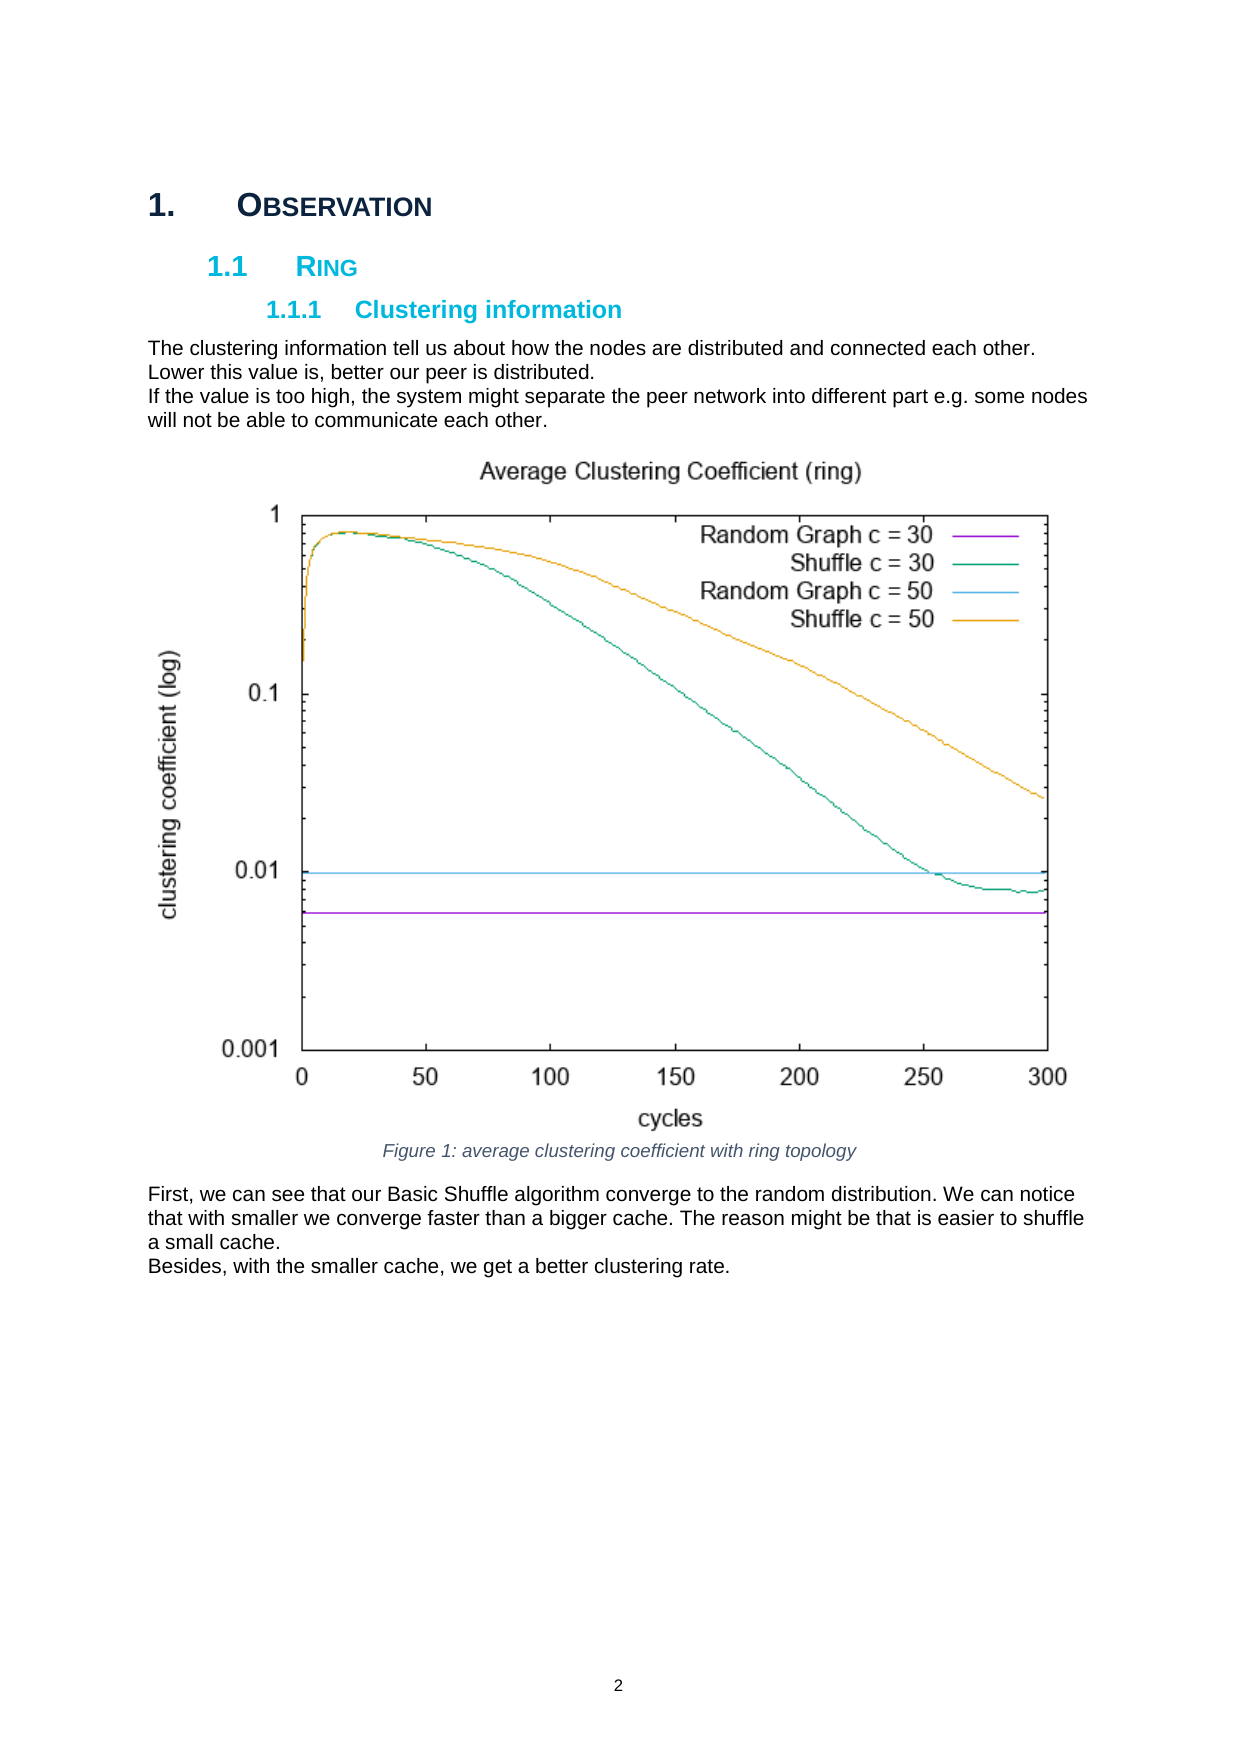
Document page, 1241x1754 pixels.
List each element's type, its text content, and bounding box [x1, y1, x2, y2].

text Besides, with the smaller cache, we get a better clustering rate. [148, 1254, 1092, 1278]
subtitle Observation [148, 185, 1092, 224]
picture [148, 431, 1093, 1140]
text Figure 1: average clustering coefficient with ring topology [148, 1140, 1092, 1161]
text First, we can see that our Basic Shuffle algorithm converge to the random distribution. We can notice that with smaller we converge faster than a bigger cache. The reason might be that is easier to shuffle a small cache. [148, 1182, 1092, 1254]
text If the value is too high, the system might separate the peer network into different part e.g. some nodes will not be able to communicate each other. [148, 384, 1092, 431]
subtitle Clustering information [266, 295, 1092, 323]
text The clustering information tell us about how the nodes are distributed and connected each other. Lower this value is, better our peer is distributed. [148, 336, 1092, 384]
subtitle Ring [207, 249, 1092, 282]
